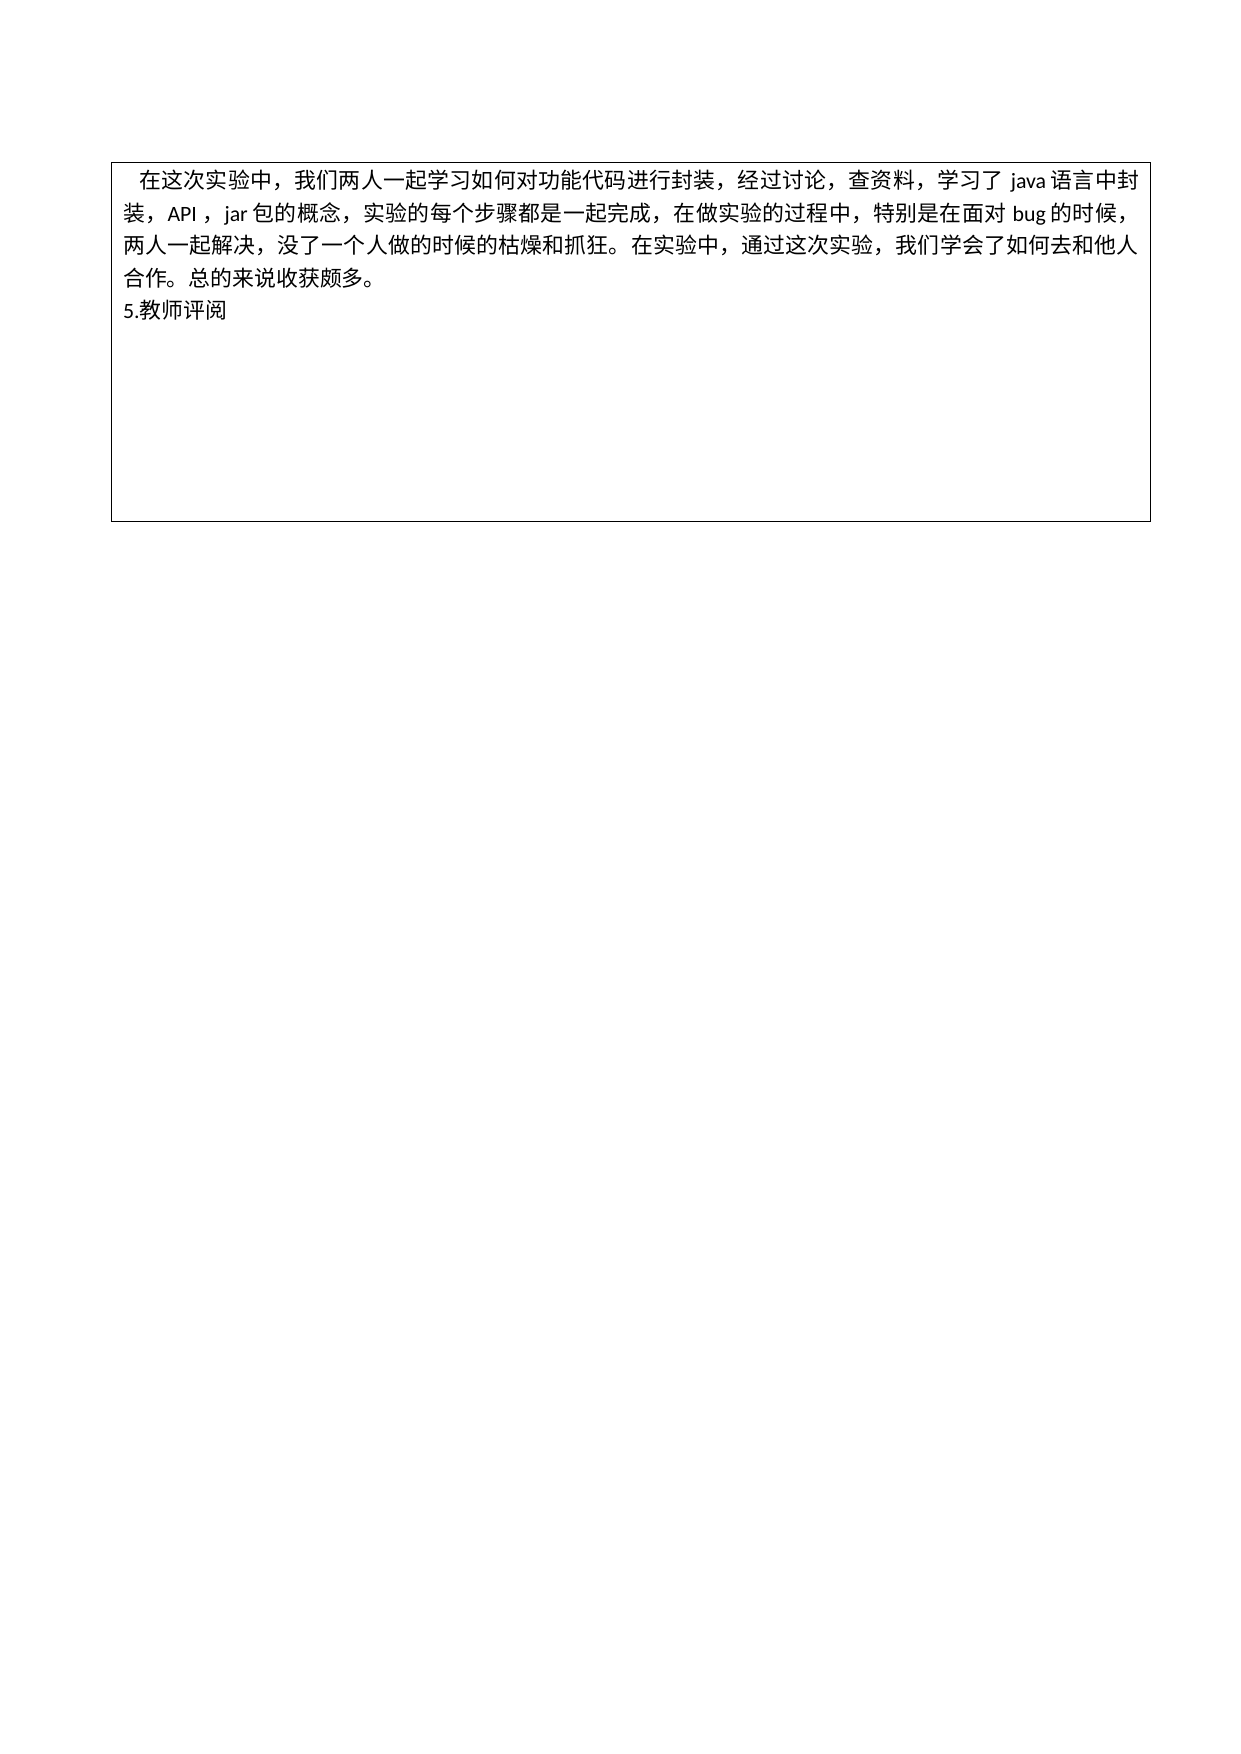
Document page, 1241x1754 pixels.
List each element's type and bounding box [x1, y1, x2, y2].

table_cell [112, 163, 1150, 521]
